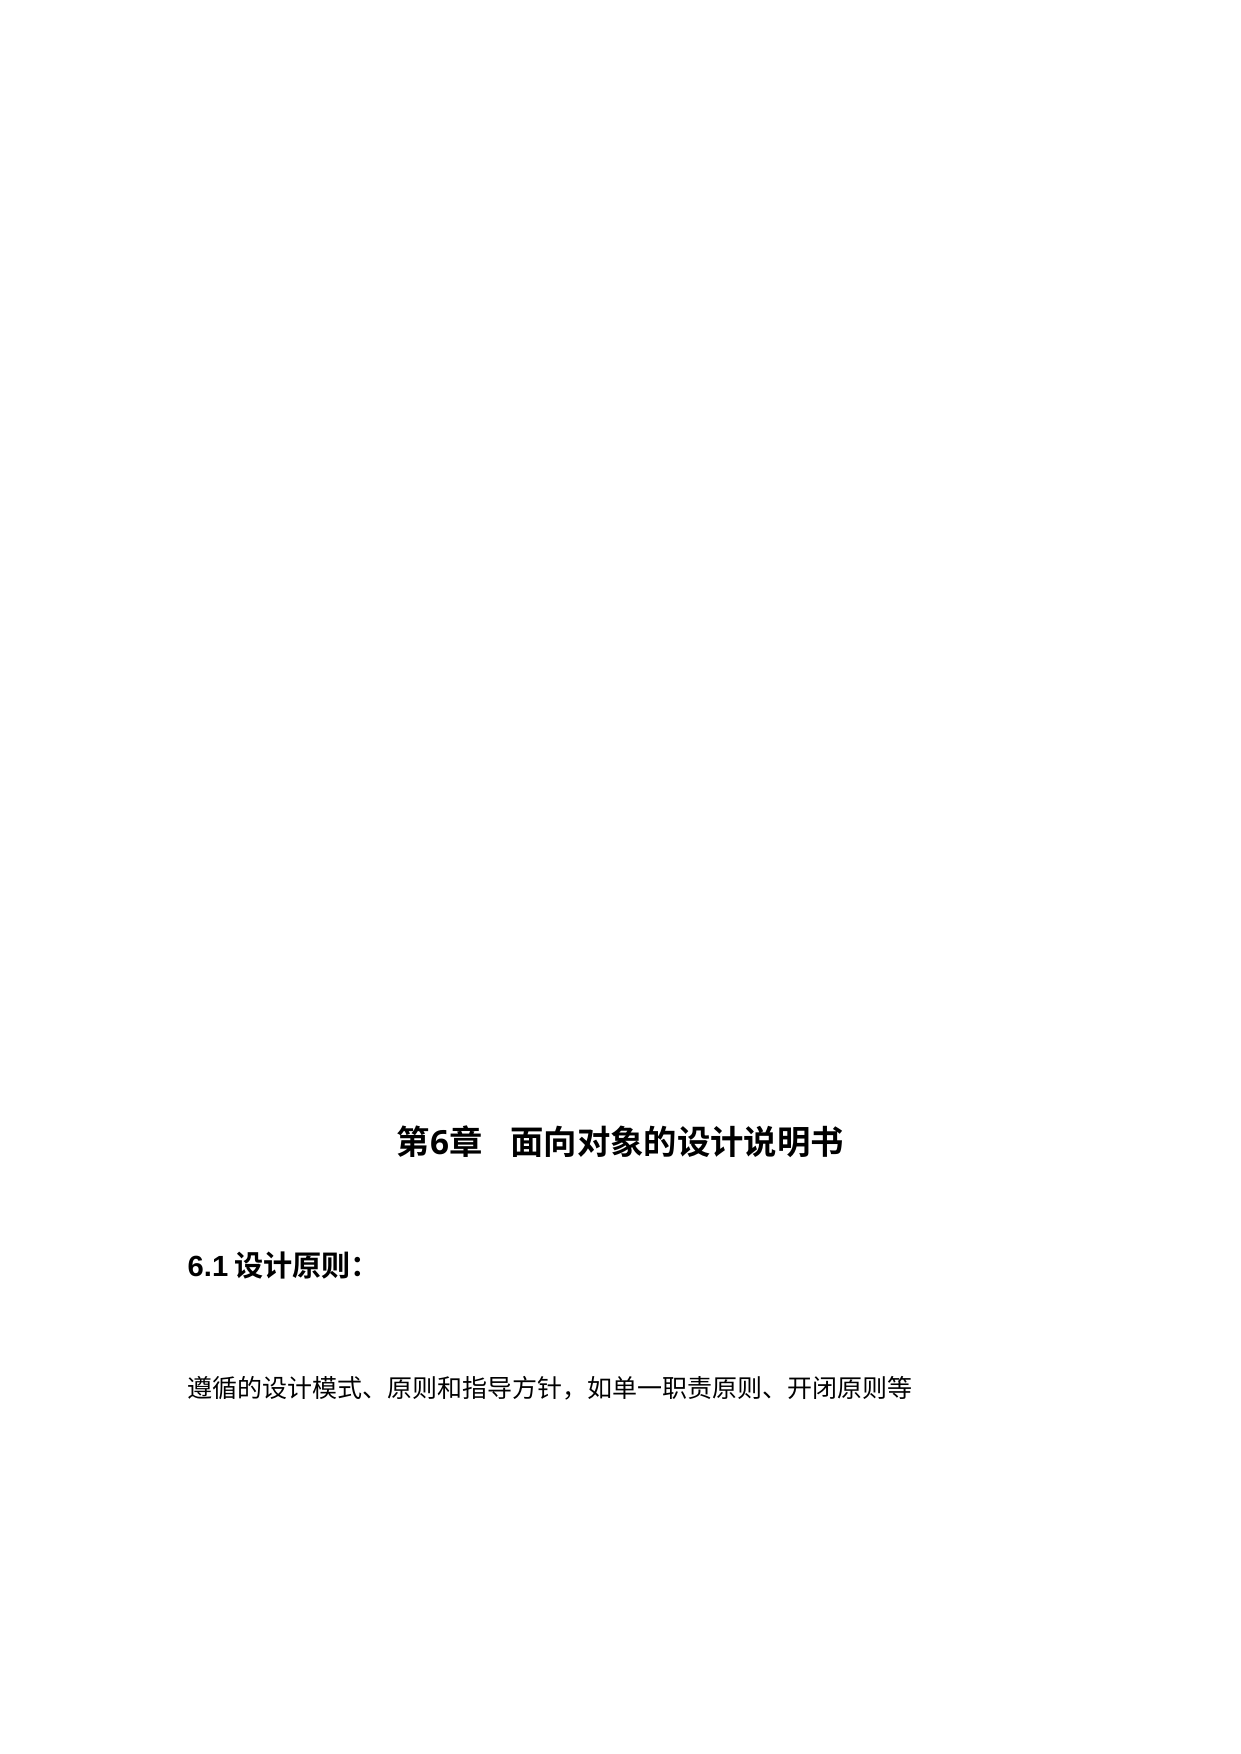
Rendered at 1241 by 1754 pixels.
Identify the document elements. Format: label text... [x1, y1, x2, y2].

text 遵循的设计模式、原则和指导方针，如单一职责原则、开闭原则等 [187, 1354, 1053, 1419]
subtitle 6.1设计原则： [187, 1231, 1053, 1296]
subtitle 面向对象的设计说明书 [187, 1107, 1053, 1172]
